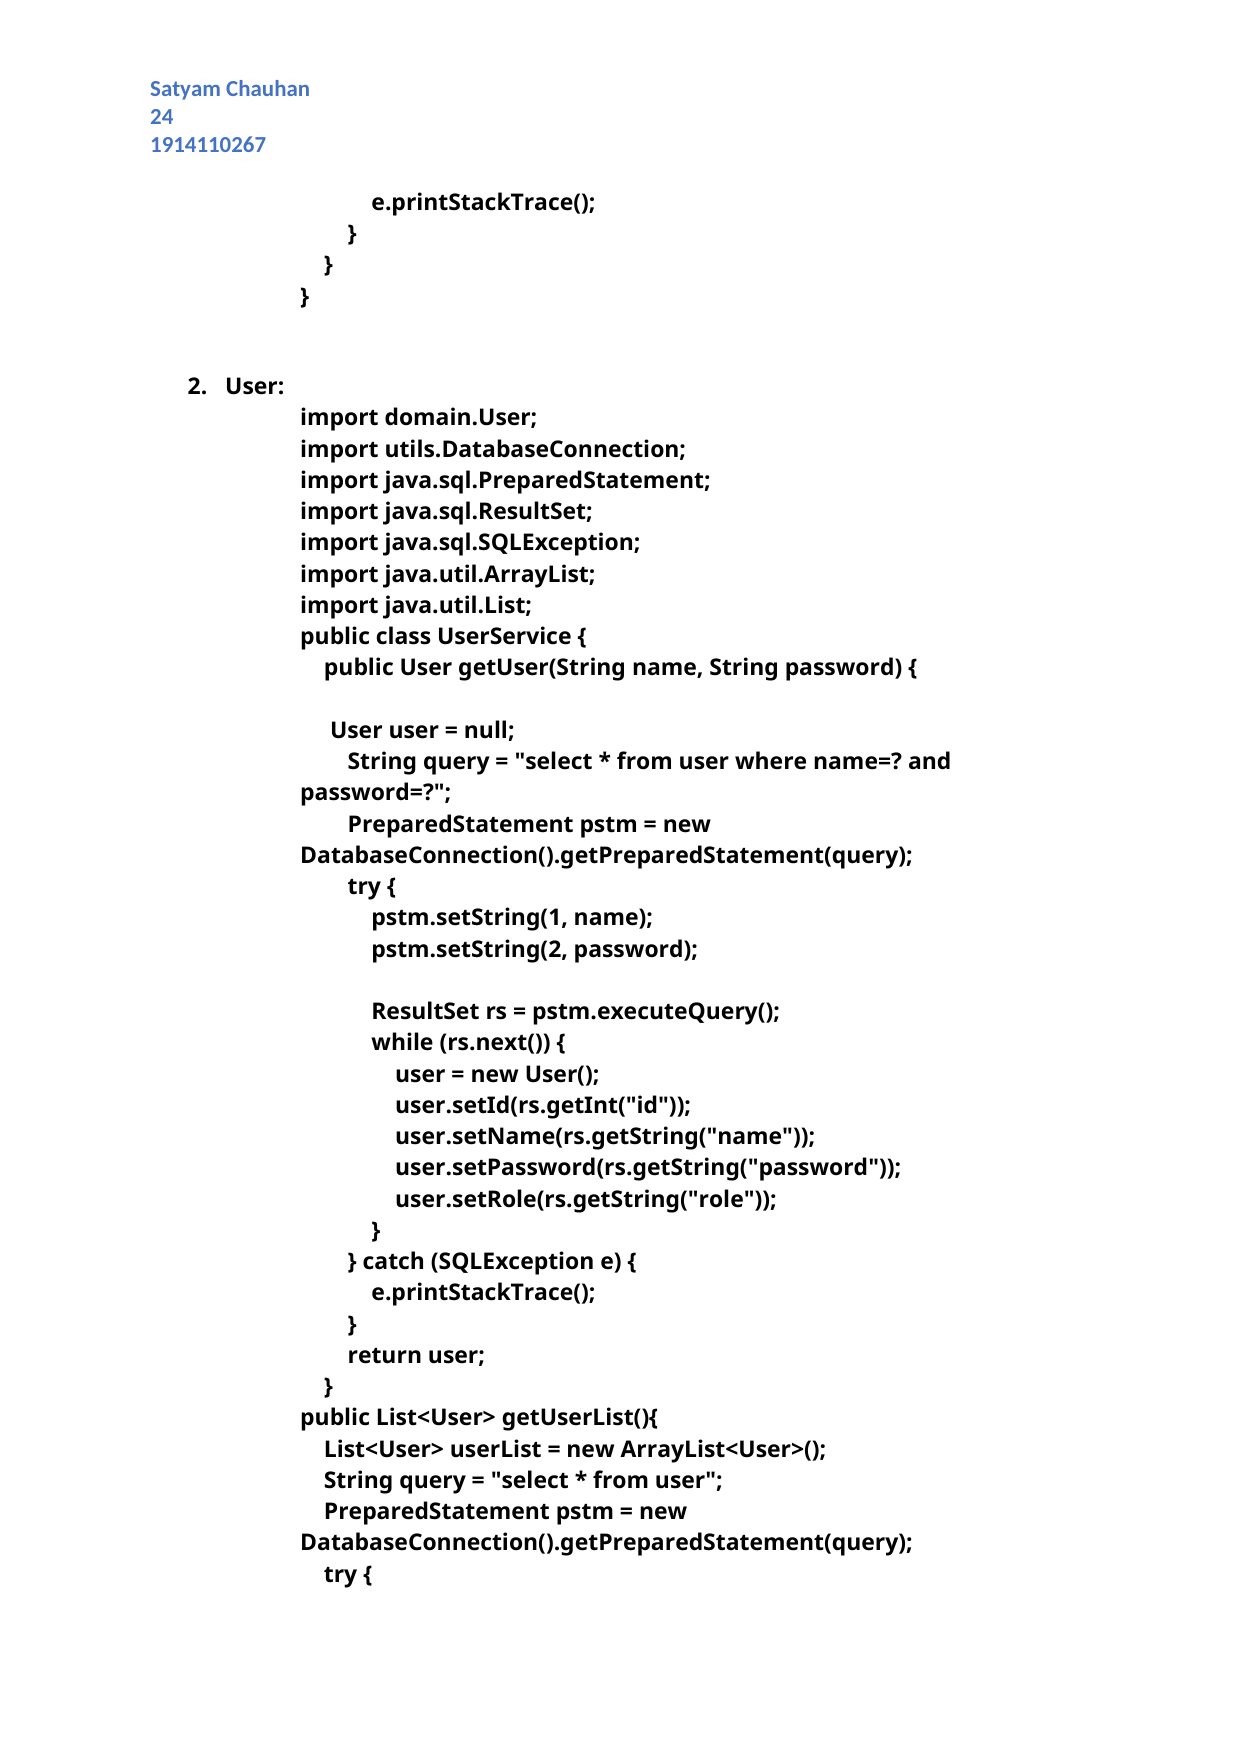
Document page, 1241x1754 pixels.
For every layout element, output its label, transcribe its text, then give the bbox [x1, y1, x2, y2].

text PreparedStatement pstm = new DatabaseConnection().getPreparedStatement(query); [300, 1495, 1090, 1558]
text return user; [300, 1339, 1090, 1370]
text } [300, 279, 1090, 311]
text import java.util.ArrayList; [300, 558, 1090, 589]
text import java.sql.PreparedStatement; [300, 464, 1090, 495]
text user.setRole(rs.getString("role")); [300, 1183, 1090, 1214]
text import java.sql.SQLException; [300, 526, 1090, 558]
text } [300, 1214, 1090, 1245]
text user.setPassword(rs.getString("password")); [300, 1151, 1090, 1183]
text user.setId(rs.getInt("id")); [300, 1089, 1090, 1120]
text pstm.setString(2, password); [300, 933, 1090, 964]
text PreparedStatement pstm = new DatabaseConnection().getPreparedStatement(query); [300, 808, 1090, 870]
text import utils.DatabaseConnection; [300, 433, 1090, 464]
text pstm.setString(1, name); [300, 901, 1090, 933]
text while (rs.next()) { [300, 1026, 1090, 1058]
text String query = "select * from user"; [300, 1464, 1090, 1495]
text public class UserService { [300, 620, 1090, 651]
text user = new User(); [300, 1058, 1090, 1089]
text user.setName(rs.getString("name")); [300, 1120, 1090, 1151]
text e.printStackTrace(); [300, 1276, 1090, 1308]
text User user = null; [300, 714, 1090, 745]
text ResultSet rs = pstm.executeQuery(); [300, 995, 1090, 1026]
text e.printStackTrace(); [300, 186, 1090, 217]
text try { [300, 1558, 1090, 1589]
text List<User> userList = new ArrayList<User>(); [300, 1433, 1090, 1464]
text } catch (SQLException e) { [300, 1245, 1090, 1276]
text } [300, 1308, 1090, 1339]
text try { [300, 870, 1090, 901]
text } [300, 248, 1090, 279]
text public List<User> getUserList(){ [300, 1401, 1090, 1433]
text import java.sql.ResultSet; [300, 495, 1090, 526]
text public User getUser(String name, String password) { [300, 651, 1090, 683]
text import domain.User; [300, 401, 1090, 433]
text } [300, 217, 1090, 248]
text } [300, 1370, 1090, 1401]
list User: [187, 370, 1090, 401]
text import java.util.List; [300, 589, 1090, 620]
text String query = "select * from user where name=? and password=?"; [300, 745, 1090, 808]
